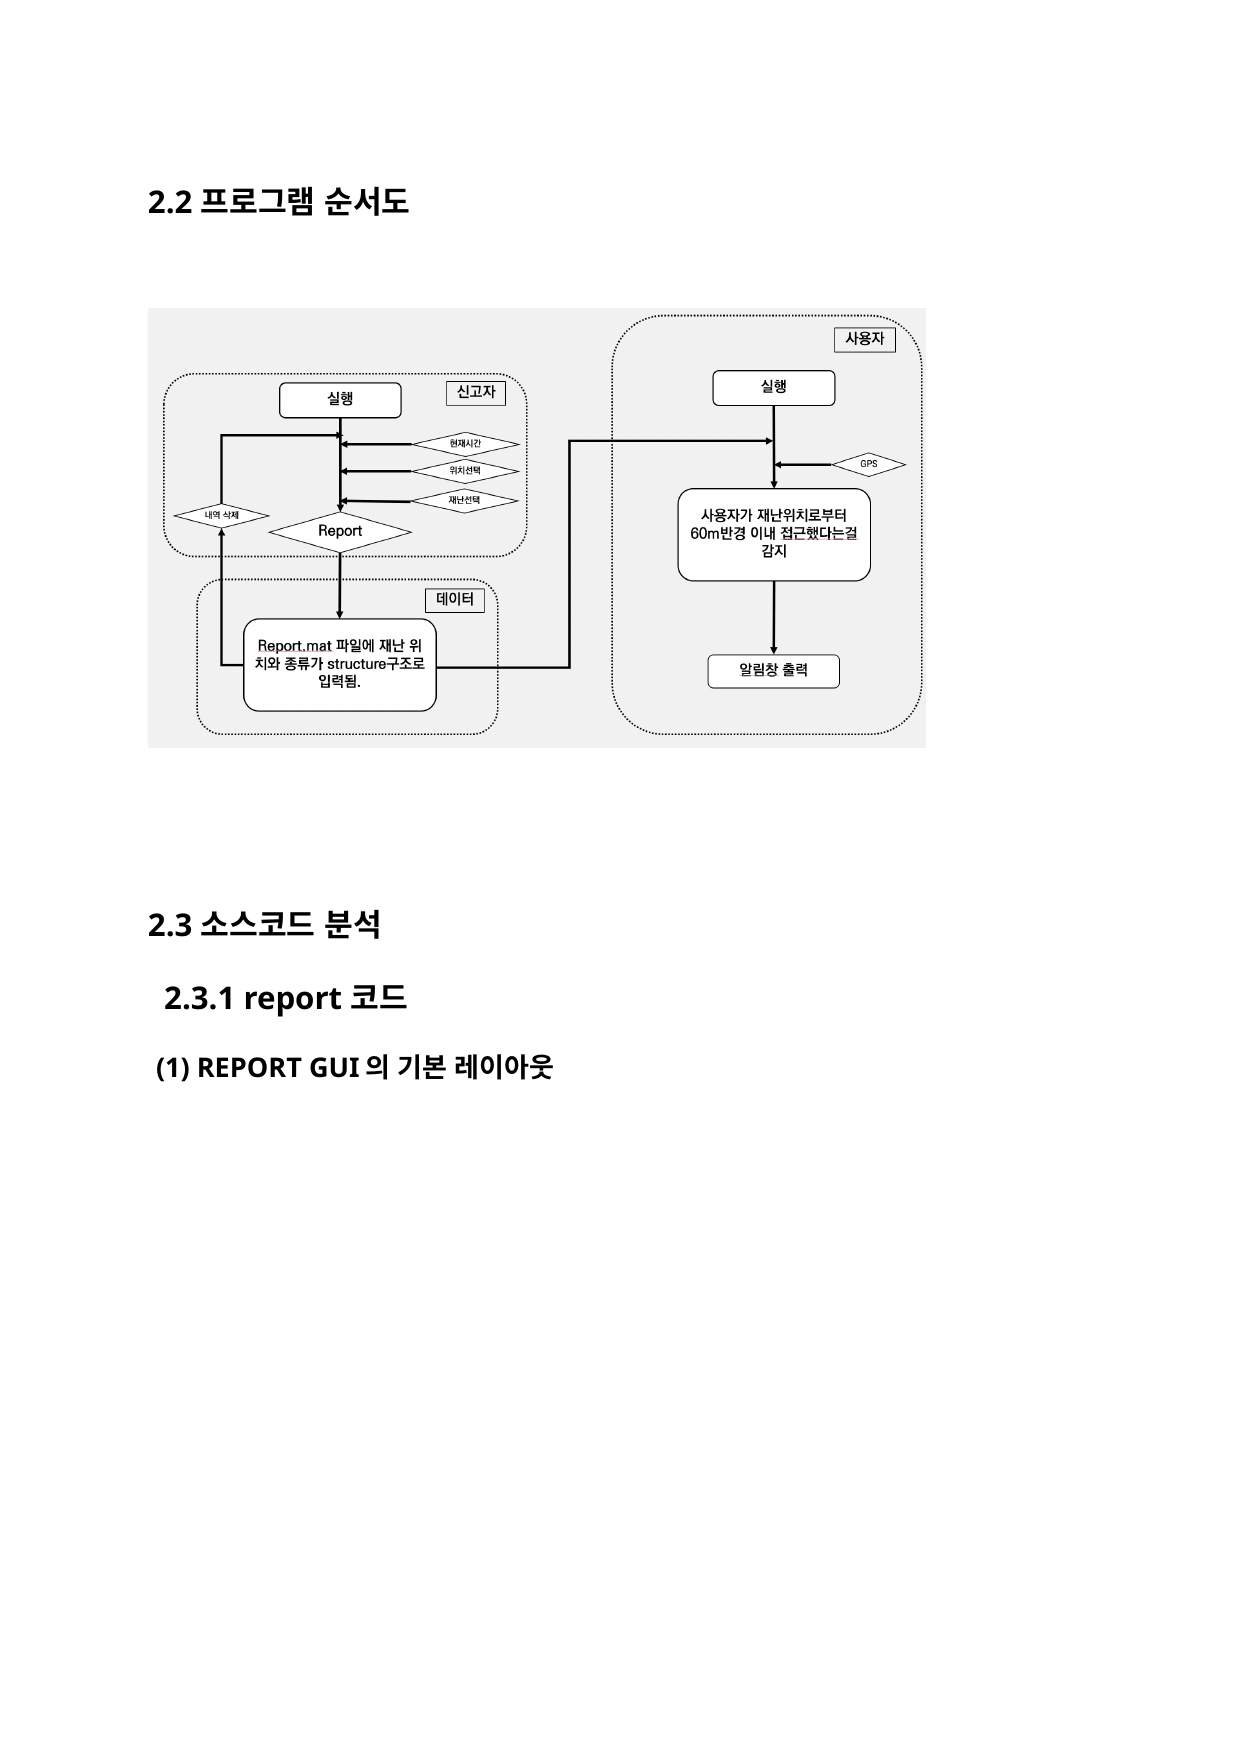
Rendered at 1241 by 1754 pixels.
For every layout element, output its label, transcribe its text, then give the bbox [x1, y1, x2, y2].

text (1) REPORT GUI의 기본 레이아웃 [148, 1046, 1093, 1085]
text 2.2 프로그램 순서도 [148, 177, 1093, 222]
text 2.3.1 report 코드 [148, 973, 1093, 1019]
text 2.3 소스코드 분석 [148, 901, 1093, 946]
picture [147, 308, 926, 748]
